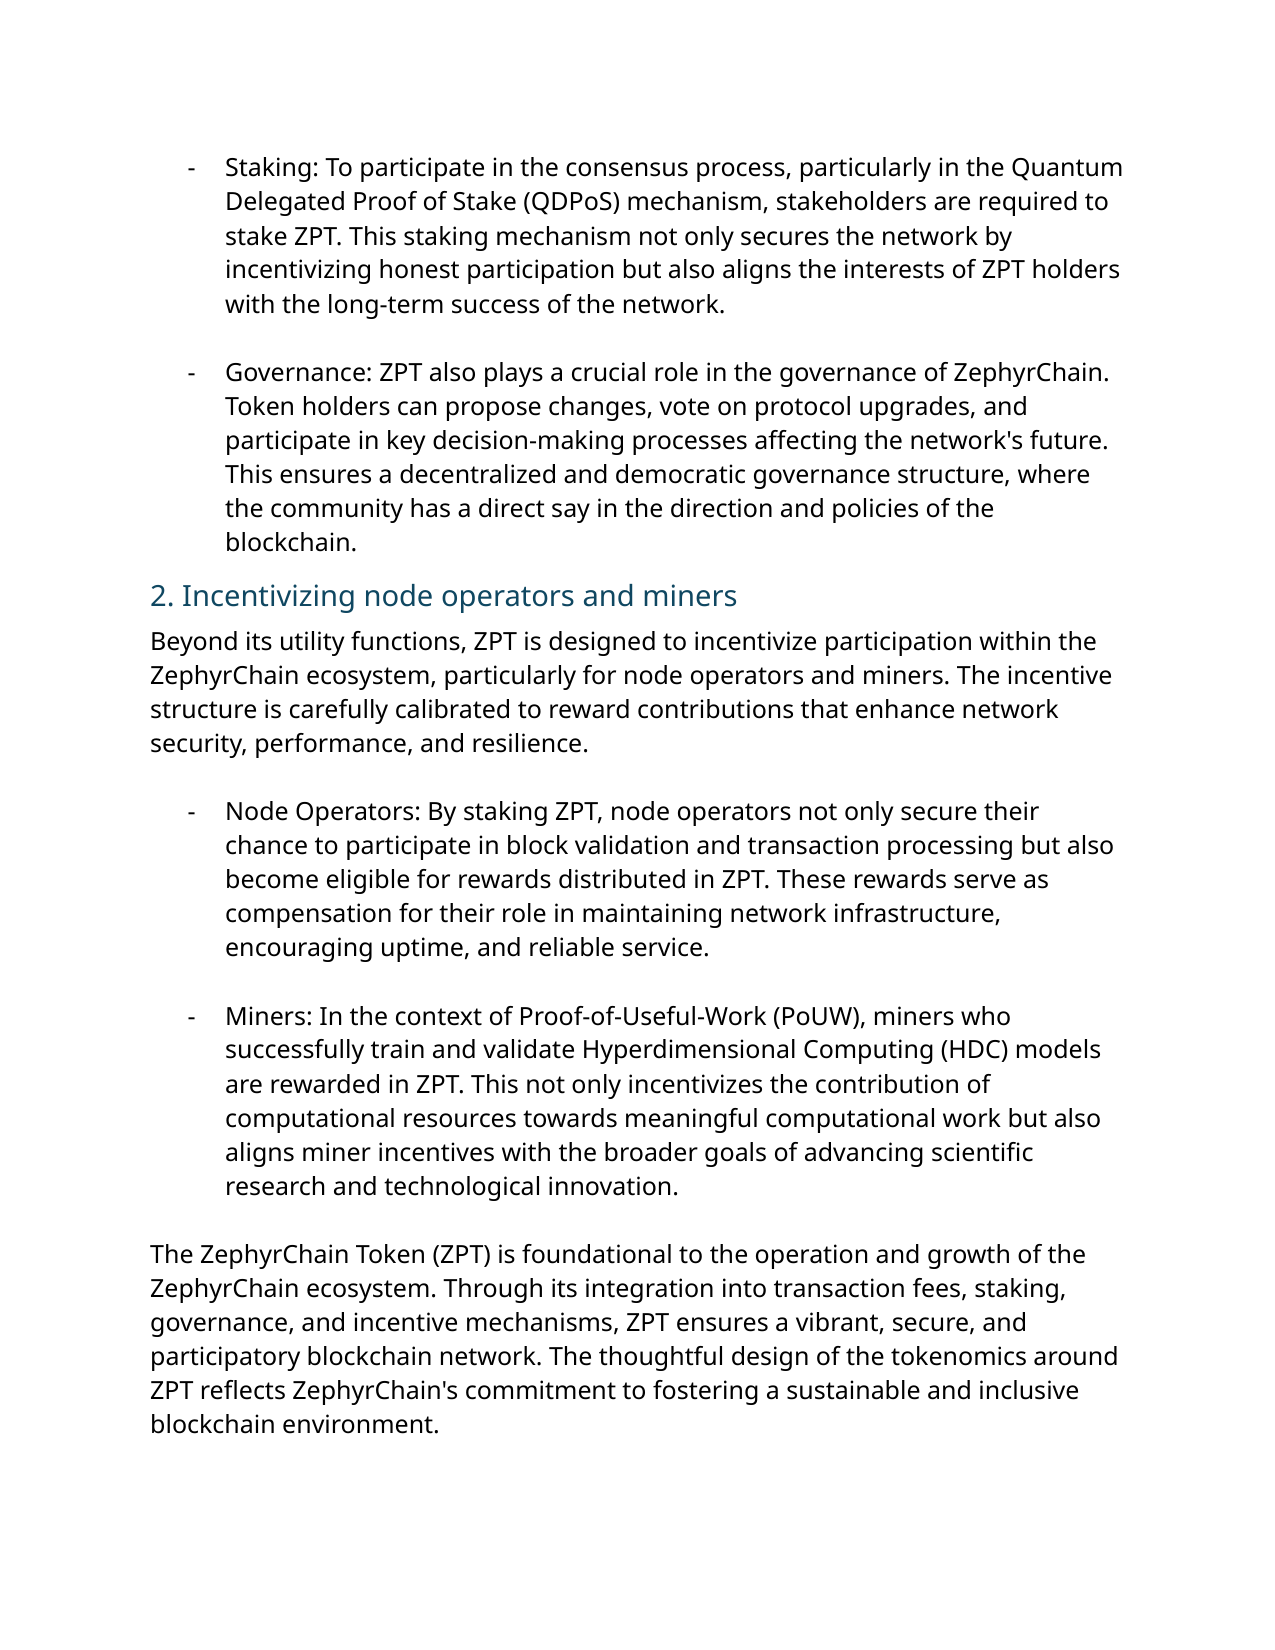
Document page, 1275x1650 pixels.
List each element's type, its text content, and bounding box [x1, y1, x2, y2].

subtitle 2. Incentivizing node operators and miners [150, 575, 1125, 615]
text Beyond its utility functions, ZPT is designed to incentivize participation within the ZephyrChain ecosystem, particularly for node operators and miners. The incentive structure is carefully calibrated to reward contributions that enhance network security, performance, and resilience. [150, 623, 1125, 760]
list Staking: To participate in the consensus process, particularly in the Quantum Delegated Proof of Stake (QDPoS) mechanism, stakeholders are required to stake ZPT. This staking mechanism not only secures the network by incentivizing honest participation but also aligns the interests of ZPT holders with the long-term success of the network. [187, 150, 1125, 320]
list Governance: ZPT also plays a crucial role in the governance of ZephyrChain. Token holders can propose changes, vote on protocol upgrades, and participate in key decision-making processes affecting the network's future. This ensures a decentralized and democratic governance structure, where the community has a direct say in the direction and policies of the blockchain. [187, 354, 1125, 559]
text The ZephyrChain Token (ZPT) is foundational to the operation and growth of the ZephyrChain ecosystem. Through its integration into transaction fees, staking, governance, and incentive mechanisms, ZPT ensures a vibrant, secure, and participatory blockchain network. The thoughtful design of the tokenomics around ZPT reflects ZephyrChain's commitment to fostering a sustainable and inclusive blockchain environment. [150, 1237, 1125, 1441]
list Miners: In the context of Proof-of-Useful-Work (PoUW), miners who successfully train and validate Hyperdimensional Computing (HDC) models are rewarded in ZPT. This not only incentivizes the contribution of computational resources towards meaningful computational work but also aligns miner incentives with the broader goals of advancing scientific research and technological innovation. [187, 998, 1125, 1202]
list Node Operators: By staking ZPT, node operators not only secure their chance to participate in block validation and transaction processing but also become eligible for rewards distributed in ZPT. These rewards serve as compensation for their role in maintaining network infrastructure, encouraging uptime, and reliable service. [187, 794, 1125, 964]
